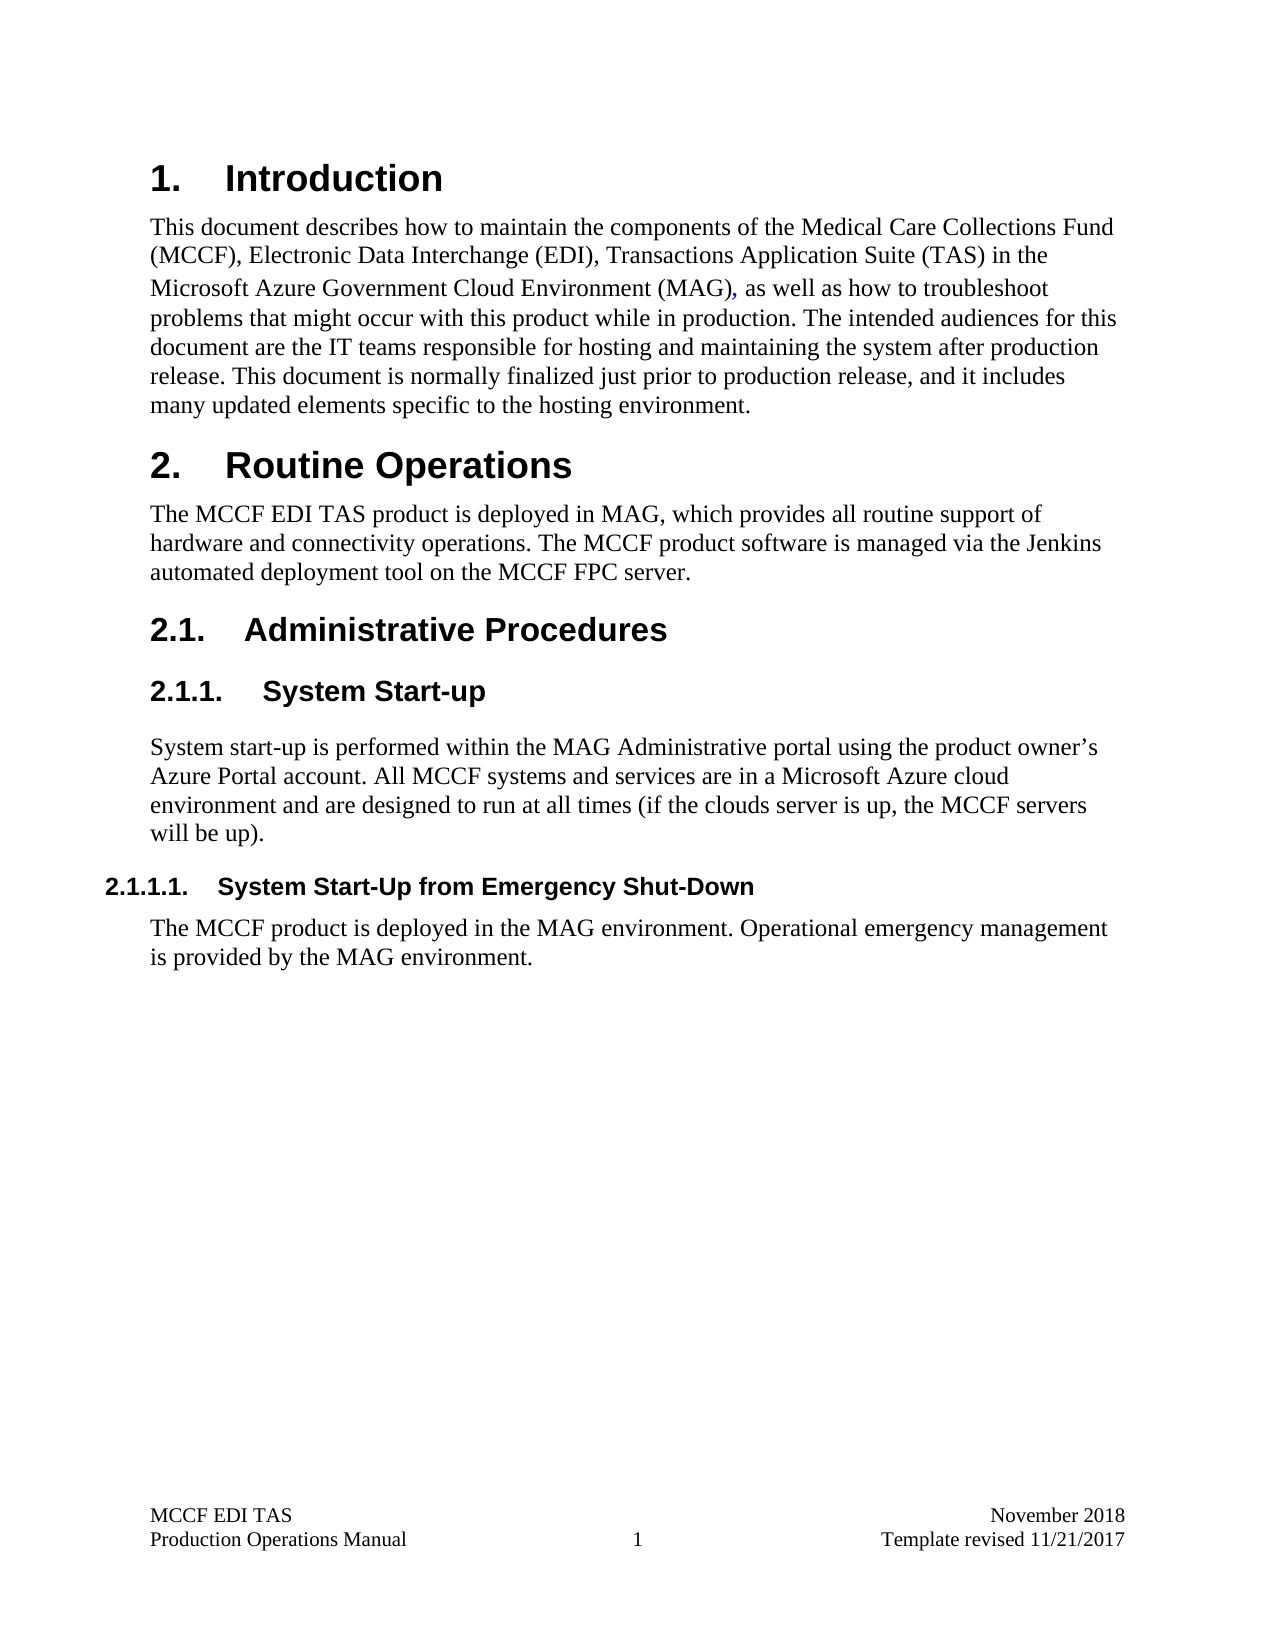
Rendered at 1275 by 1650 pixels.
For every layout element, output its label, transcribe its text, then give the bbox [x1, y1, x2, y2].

subtitle Routine Operations [150, 443, 1125, 487]
text This document describes how to maintain the components of the Medical Care Collections Fund (MCCF), Electronic Data Interchange (EDI), Transactions Application Suite (TAS) in the Microsoft Azure Government Cloud Environment (MAG), as well as how to troubleshoot problems that might occur with this product while in production. The intended audiences for this document are the IT teams responsible for hosting and maintaining the system after production release. This document is normally finalized just prior to production release, and it includes many updated elements specific to the hosting environment. [150, 212, 1125, 418]
subtitle Introduction [150, 156, 1125, 199]
subtitle Administrative Procedures [150, 610, 1125, 649]
text The MCCF product is deployed in the MAG environment. Operational emergency management is provided by the MAG environment. [150, 913, 1125, 971]
subtitle System Start-Up from Emergency Shut-Down [105, 872, 1125, 901]
text The MCCF EDI TAS product is deployed in MAG, which provides all routine support of hardware and connectivity operations. The MCCF product software is managed via the Jenkins automated deployment tool on the MCCF FPC server. [150, 499, 1125, 585]
subtitle System Start-up [150, 674, 1125, 707]
text System start-up is performed within the MAG Administrative portal using the product owner’s Azure Portal account. All MCCF systems and services are in a Microsoft Azure cloud environment and are designed to run at all times (if the clouds server is up, the MCCF servers will be up). [150, 732, 1125, 847]
